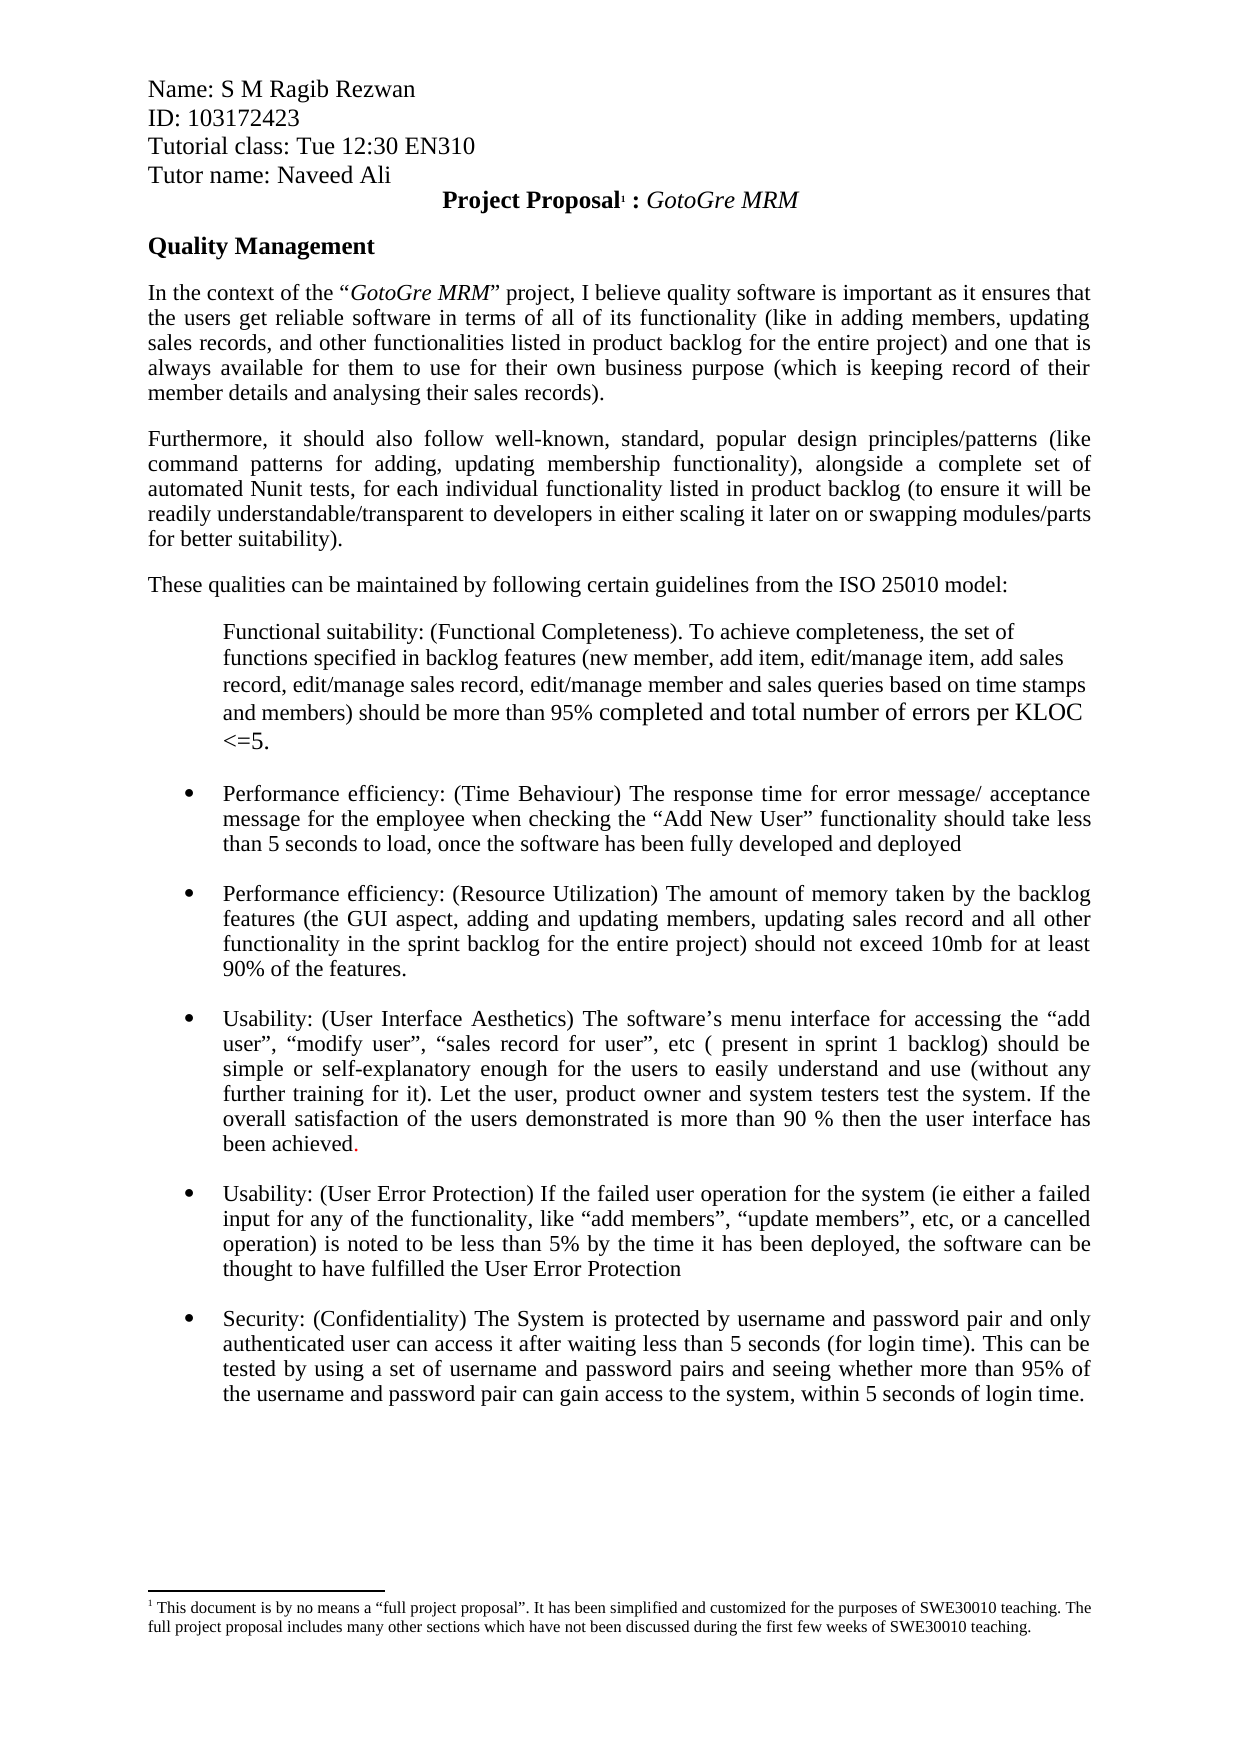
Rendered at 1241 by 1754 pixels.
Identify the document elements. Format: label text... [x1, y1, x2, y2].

list Performance efficiency: (Time Behaviour) The response time for error message/ acceptance message for the employee when checking the “Add New User” functionality should take less than 5 seconds to load, once the software has been fully developed and deployed [185, 781, 1092, 856]
list Security: (Confidentiality) The System is protected by username and password pair and only authenticated user can access it after waiting less than 5 seconds (for login time). This can be tested by using a set of username and password pairs and seeing whether more than 95% of the username and password pair can gain access to the system, within 5 seconds of login time. [185, 1306, 1092, 1406]
list Usability: (User Error Protection) If the failed user operation for the system (ie either a failed input for any of the functionality, like “add members”, “update members”, etc, or a cancelled operation) is noted to be less than 5% by the time it has been deployed, the software can be thought to have fulfilled the User Error Protection [185, 1181, 1092, 1281]
text Furthermore, it should also follow well-known, standard, popular design principles/patterns (like command patterns for adding, updating membership functionality), alongside a complete set of automated Nunit tests, for each individual functionality listed in product backlog (to ensure it will be readily understandable/transparent to developers in either scaling it later on or swapping modules/parts for better suitability). [148, 426, 1092, 551]
list Usability: (User Interface Aesthetics) The software’s menu interface for accessing the “add user”, “modify user”, “sales record for user”, etc ( present in sprint 1 backlog) should be simple or self-explanatory enough for the users to easily understand and use (without any further training for it). Let the user, product owner and system testers test the system. If the overall satisfaction of the users demonstrated is more than 90 % then the user interface has been achieved. [185, 1006, 1092, 1156]
list Functional suitability: (Functional Completeness). To achieve completeness, the set of functions specified in backlog features (new member, add item, edit/manage item, add sales record, edit/manage sales record, edit/manage member and sales queries based on time stamps and members) should be more than 95% completed and total number of errors per KLOC <=5. [223, 618, 1092, 754]
list Performance efficiency: (Resource Utilization) The amount of memory taken by the backlog features (the GUI aspect, adding and updating members, updating sales record and all other functionality in the sprint backlog for the entire project) should not exceed 10mb for at least 90% of the features. [185, 881, 1092, 981]
text Quality Management [148, 235, 1092, 260]
text These qualities can be maintained by following certain guidelines from the ISO 25010 model: [148, 572, 1092, 597]
text In the context of the “GotoGre MRM” project, I believe quality software is important as it ensures that the users get reliable software in terms of all of its functionality (like in adding members, updating sales records, and other functionalities listed in product backlog for the entire project) and one that is always available for them to use for their own business purpose (which is keeping record of their member details and analysing their sales records). [148, 281, 1092, 406]
text Project Proposal : GotoGre MRM [148, 189, 1092, 214]
